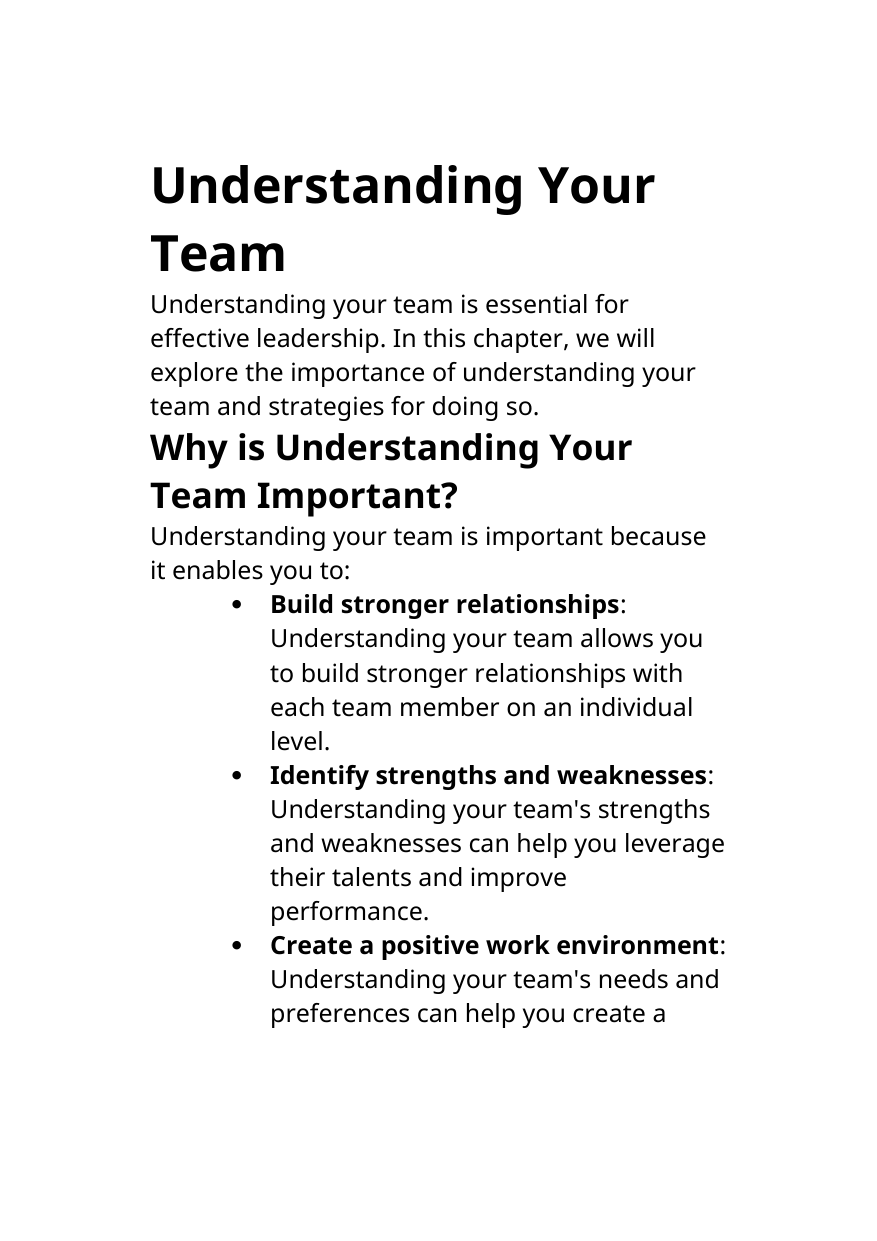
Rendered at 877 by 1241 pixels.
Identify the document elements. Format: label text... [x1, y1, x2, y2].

list Build stronger relationships: Understanding your team allows you to build stronger relationships with each team member on an individual level. [232, 587, 727, 757]
text Understanding your team is essential for effective leadership. In this chapter, we will explore the importance of understanding your team and strategies for doing so. [150, 286, 727, 422]
subtitle Understanding Your Team [150, 150, 727, 286]
text Understanding your team is important because it enables you to: [150, 519, 727, 587]
list Identify strengths and weaknesses: Understanding your team's strengths and weaknesses can help you leverage their talents and improve performance. [232, 757, 727, 928]
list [232, 928, 727, 1030]
subtitle Why is Understanding Your Team Important? [150, 422, 727, 519]
